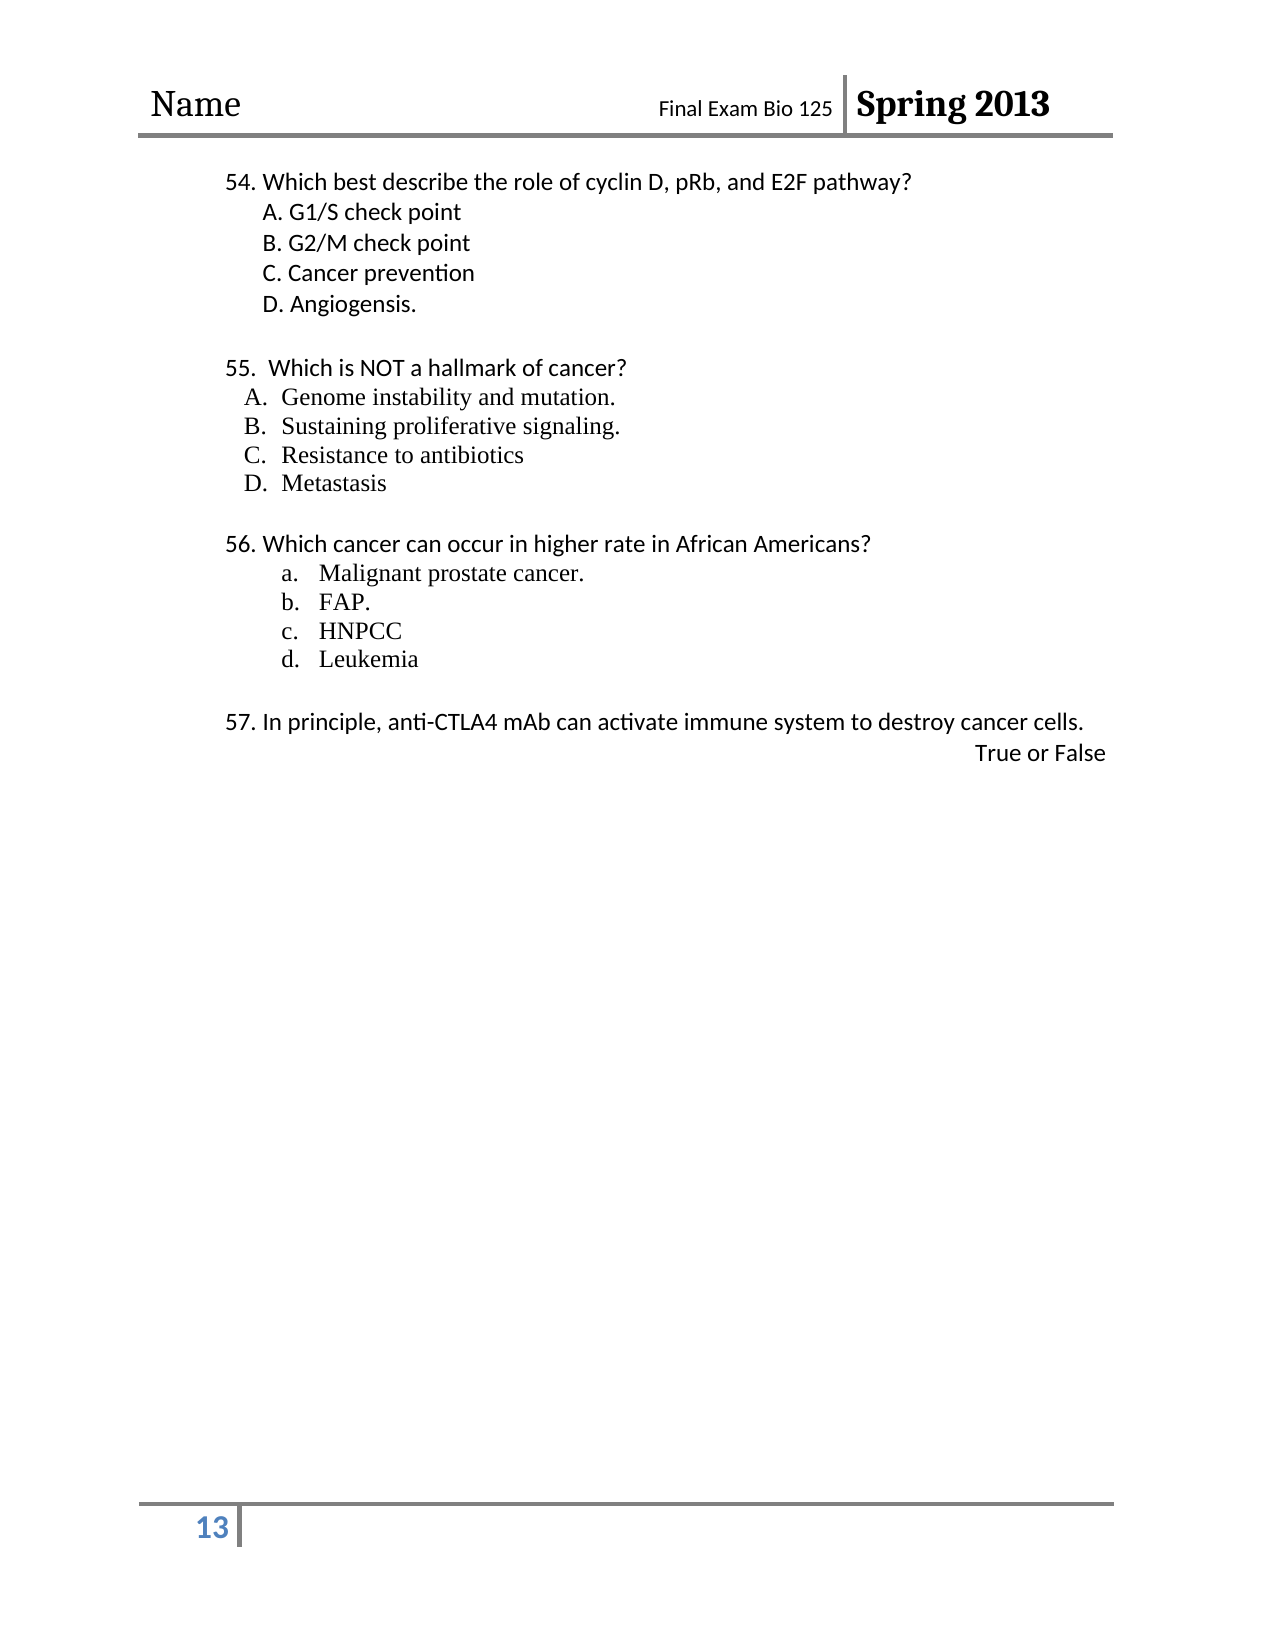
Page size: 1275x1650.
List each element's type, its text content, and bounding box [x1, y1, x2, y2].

list Resistance to antibiotics [244, 440, 1125, 468]
list In principle, anti-CTLA4 mAb can activate immune system to destroy cancer cells. True or False [225, 706, 1125, 767]
list Malignant prostate cancer. [281, 558, 1125, 587]
list Metastasis [244, 468, 1125, 497]
list HNPCC [281, 616, 1125, 644]
list Which best describe the role of cyclin D, pRb, and E2F pathway? A. G1/S check point B. G2/M check point C. Cancer prevention D. Angiogensis. [225, 166, 1125, 318]
list Genome instability and mutation. [244, 382, 1125, 411]
list FAP. [281, 587, 1125, 616]
list Which cancer can occur in higher rate in African Americans? [225, 528, 1125, 558]
list Sustaining proliferative signaling. [244, 411, 1125, 440]
list Which is NOT a hallmark of cancer? [225, 352, 1125, 382]
list Leukemia [281, 644, 1125, 673]
